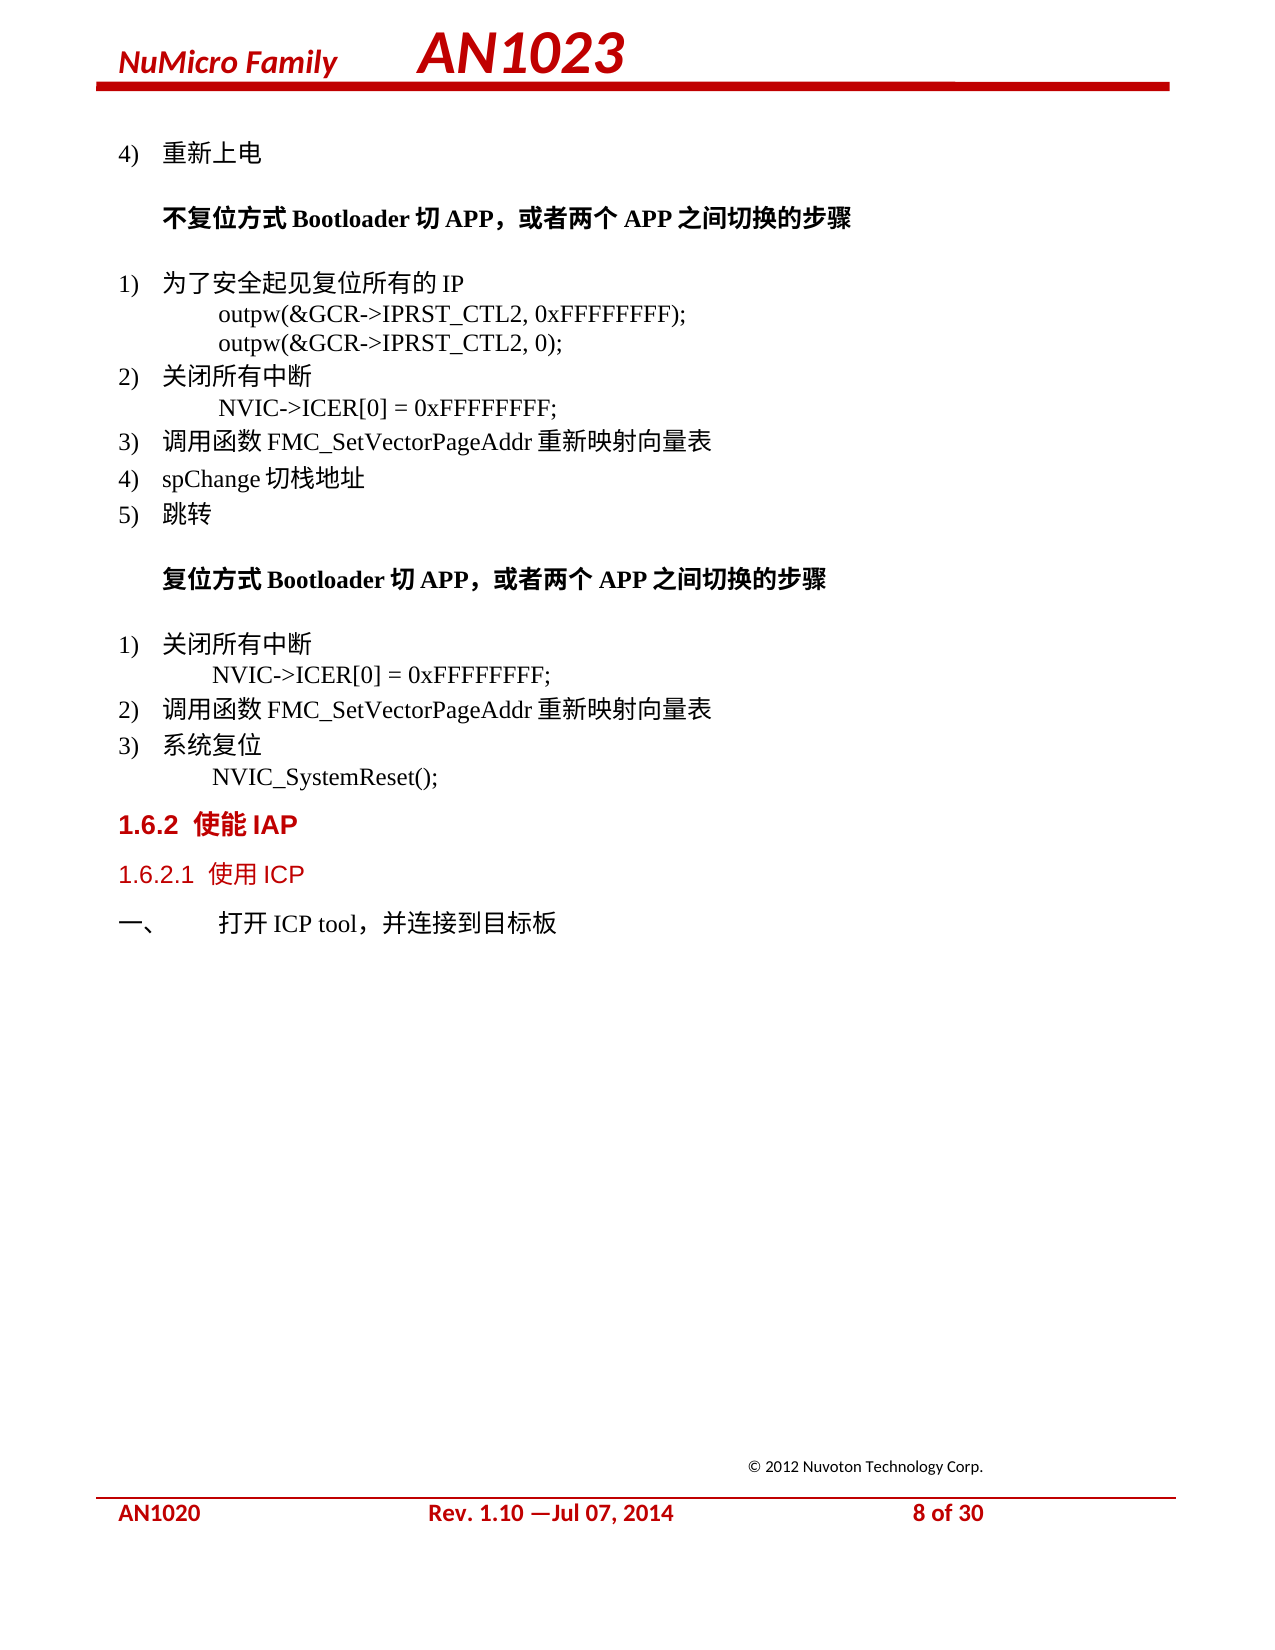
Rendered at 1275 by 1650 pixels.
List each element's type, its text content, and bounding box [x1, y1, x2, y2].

list NVIC_SystemReset(); [212, 762, 1157, 791]
list outpw(&GCR->IPRST_CTL2, 0xFFFFFFFF); [212, 299, 1157, 328]
list NVIC->ICER[0] = 0xFFFFFFFF; [212, 393, 1157, 422]
list 关闭所有中断 [118, 357, 1157, 393]
list 系统复位 [118, 726, 1157, 762]
list outpw(&GCR->IPRST_CTL2, 0); [162, 328, 1157, 357]
list 打开ICP tool，并连接到目标板 [118, 903, 1157, 940]
list 复位方式Bootloader切APP，或者两个APP之间切换的步骤 [162, 559, 1157, 596]
list NVIC->ICER[0] = 0xFFFFFFFF; [212, 661, 1157, 689]
list 关闭所有中断 [118, 624, 1157, 661]
list 不复位方式Bootloader切APP，或者两个APP之间切换的步骤 [162, 198, 1157, 234]
list spChange切栈地址 [118, 458, 1157, 494]
subtitle 使用ICP [118, 855, 1157, 891]
list 为了安全起见复位所有的IP [118, 263, 1157, 299]
list 调用函数FMC_SetVectorPageAddr重新映射向量表 [118, 689, 1157, 726]
list 重新上电 [118, 133, 1157, 169]
list 调用函数FMC_SetVectorPageAddr重新映射向量表 [118, 422, 1157, 458]
subtitle 使能IAP [118, 803, 1157, 842]
list 跳转 [118, 494, 1157, 531]
